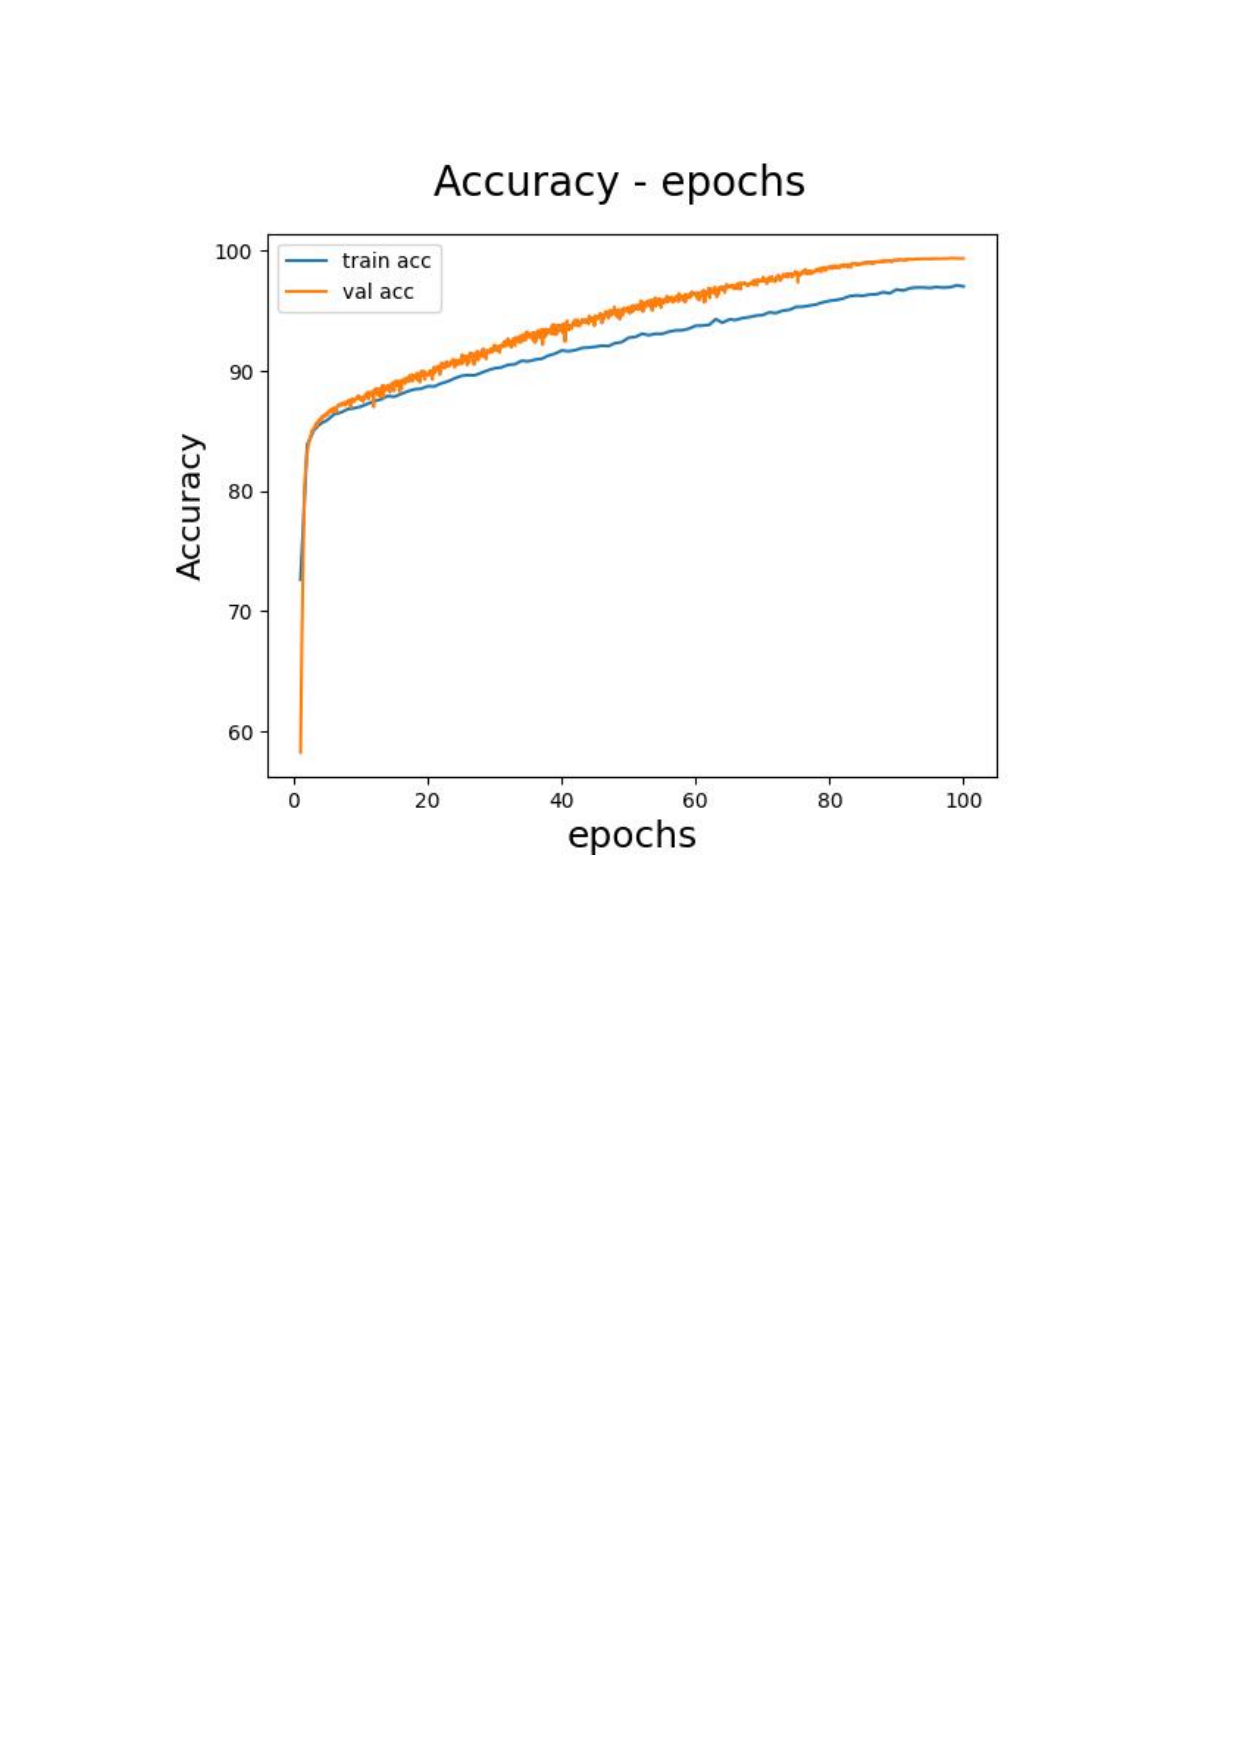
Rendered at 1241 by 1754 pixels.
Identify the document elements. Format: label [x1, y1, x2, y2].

picture [150, 150, 1090, 855]
